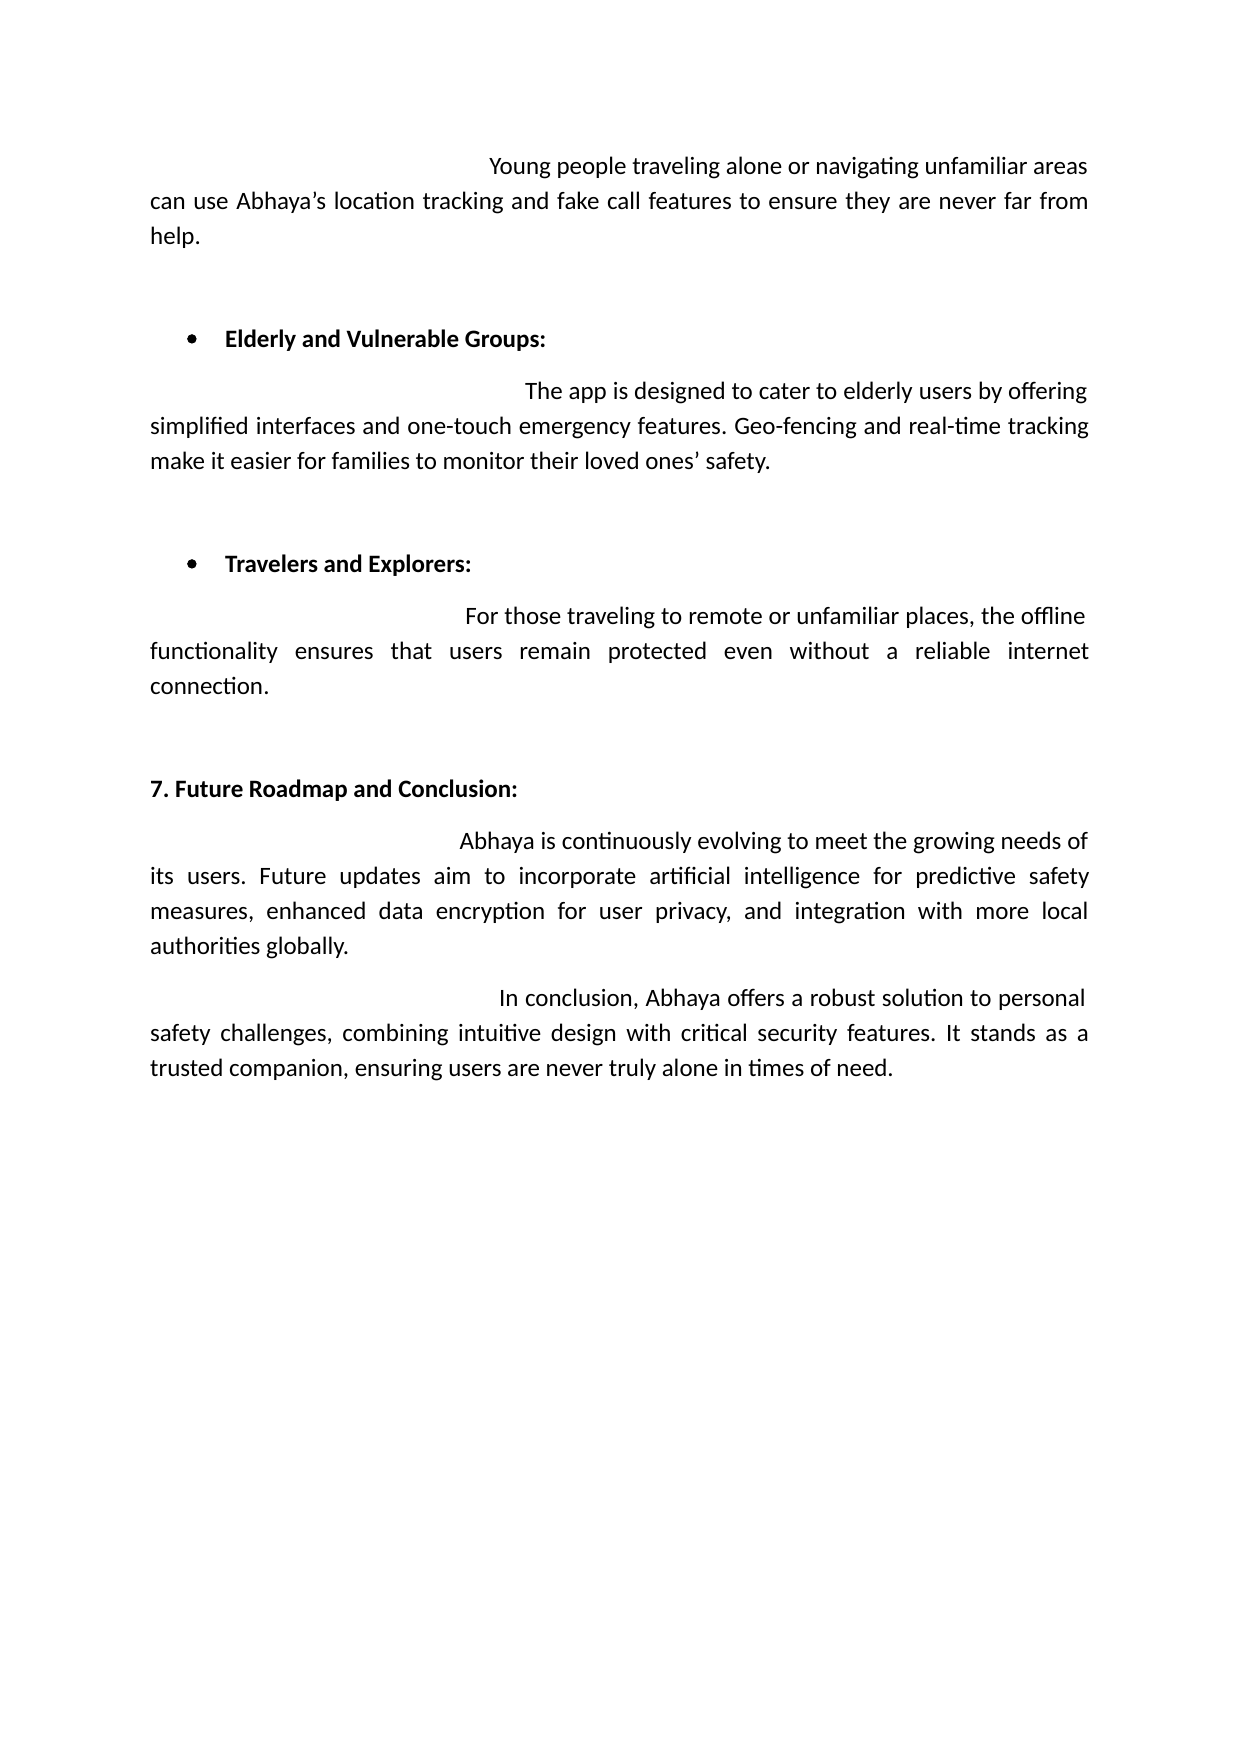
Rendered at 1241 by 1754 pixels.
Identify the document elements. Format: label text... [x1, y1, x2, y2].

text Abhaya is continuously evolving to meet the growing needs of its users. Future updates aim to incorporate artificial intelligence for predictive safety measures, enhanced data encryption for user privacy, and integration with more local authorities globally. [150, 825, 1090, 961]
text In conclusion, Abhaya offers a robust solution to personal safety challenges, combining intuitive design with critical security features. It stands as a trusted companion, ensuring users are never truly alone in times of need. [150, 982, 1090, 1082]
list Travelers and Explorers: [187, 548, 1090, 579]
list Elderly and Vulnerable Groups: [187, 323, 1090, 354]
text The app is designed to cater to elderly users by offering simplified interfaces and one-touch emergency features. Geo-fencing and real-time tracking make it easier for families to monitor their loved ones’ safety. [150, 375, 1090, 476]
text 7. Future Roadmap and Conclusion: [150, 773, 1090, 804]
text For those traveling to remote or unfamiliar places, the offline functionality ensures that users remain protected even without a reliable internet connection. [150, 600, 1090, 701]
text Young people traveling alone or navigating unfamiliar areas can use Abhaya’s location tracking and fake call features to ensure they are never far from help. [150, 150, 1090, 251]
